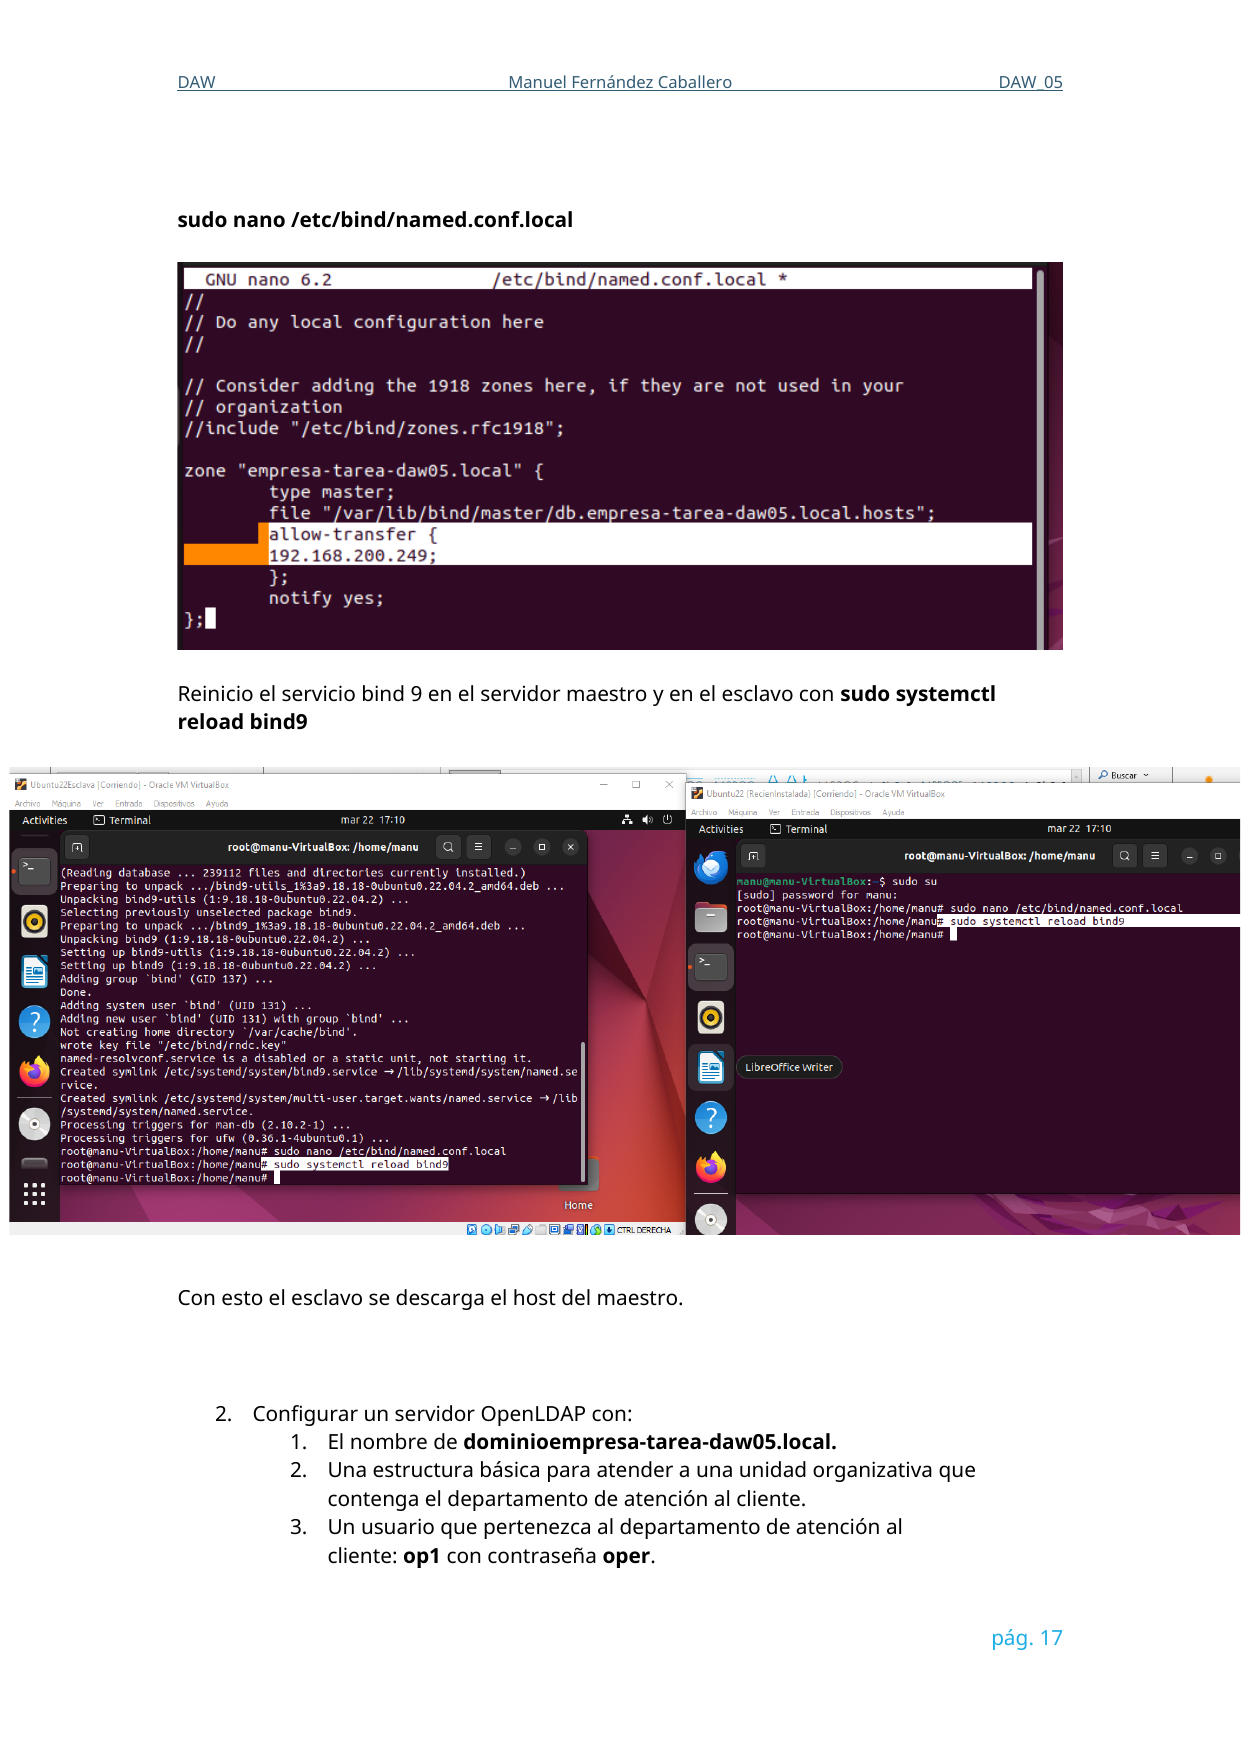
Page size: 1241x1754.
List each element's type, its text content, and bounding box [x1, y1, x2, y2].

list Configurar un servidor OpenLDAP con: [215, 1399, 1063, 1427]
text Con esto el esclavo se descarga el host del maestro. [177, 1283, 1063, 1312]
picture [9, 767, 1241, 1235]
list Una estructura básica para atender a una unidad organizativa que contenga el departamento de atención al cliente. [290, 1456, 1063, 1512]
text sudo nano /etc/bind/named.conf.local [177, 205, 1063, 234]
text Reinicio el servicio bind 9 en el servidor maestro y en el esclavo con sudo systemctl reload bind9 [177, 679, 1063, 736]
list Un usuario que pertenezca al departamento de atención al cliente: op1 con contraseña oper. [290, 1512, 1063, 1569]
picture [177, 262, 1063, 650]
list El nombre de dominioempresa-tarea-daw05.local. [290, 1427, 1063, 1456]
